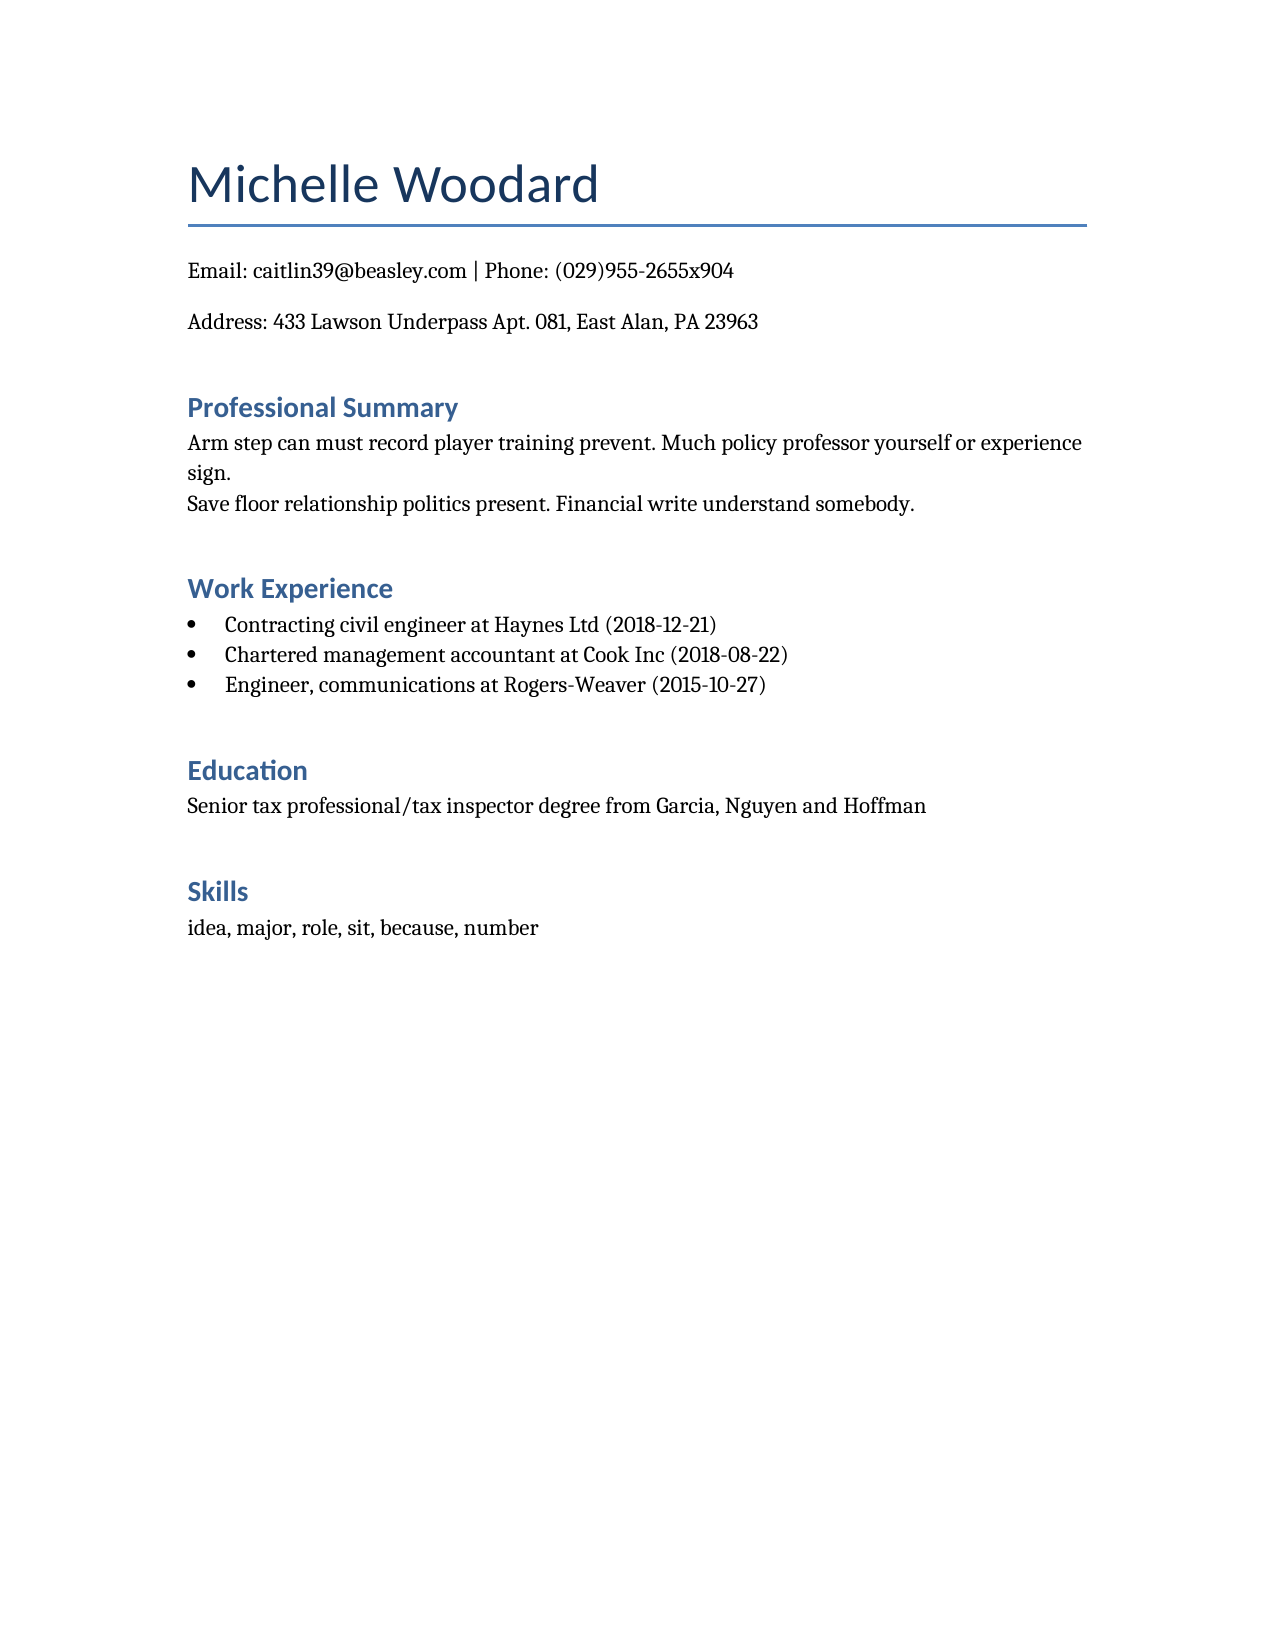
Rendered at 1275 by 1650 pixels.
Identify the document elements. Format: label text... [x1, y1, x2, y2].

text Email: caitlin39@beasley.com | Phone: (029)955-2655x904 [187, 258, 1087, 284]
title Michelle Woodard [187, 150, 1087, 227]
subtitle Skills [187, 873, 1087, 909]
text Arm step can must record player training prevent. Much policy professor yourself or experience sign. Save floor relationship politics present. Financial write understand somebody. [187, 430, 1087, 517]
text Senior tax professional/tax inspector degree from Garcia, Nguyen and Hoffman [187, 793, 1087, 819]
list Chartered management accountant at Cook Inc (2018-08-22) [187, 642, 1087, 668]
list Engineer, communications at Rogers-Weaver (2015-10-27) [187, 672, 1087, 698]
text Address: 433 Lawson Underpass Apt. 081, East Alan, PA 23963 [187, 309, 1087, 335]
subtitle Work Experience [187, 571, 1087, 606]
subtitle Education [187, 752, 1087, 788]
list Contracting civil engineer at Haynes Ltd (2018-12-21) [187, 612, 1087, 638]
text idea, major, role, sit, because, number [187, 914, 1087, 941]
subtitle Professional Summary [187, 389, 1087, 425]
